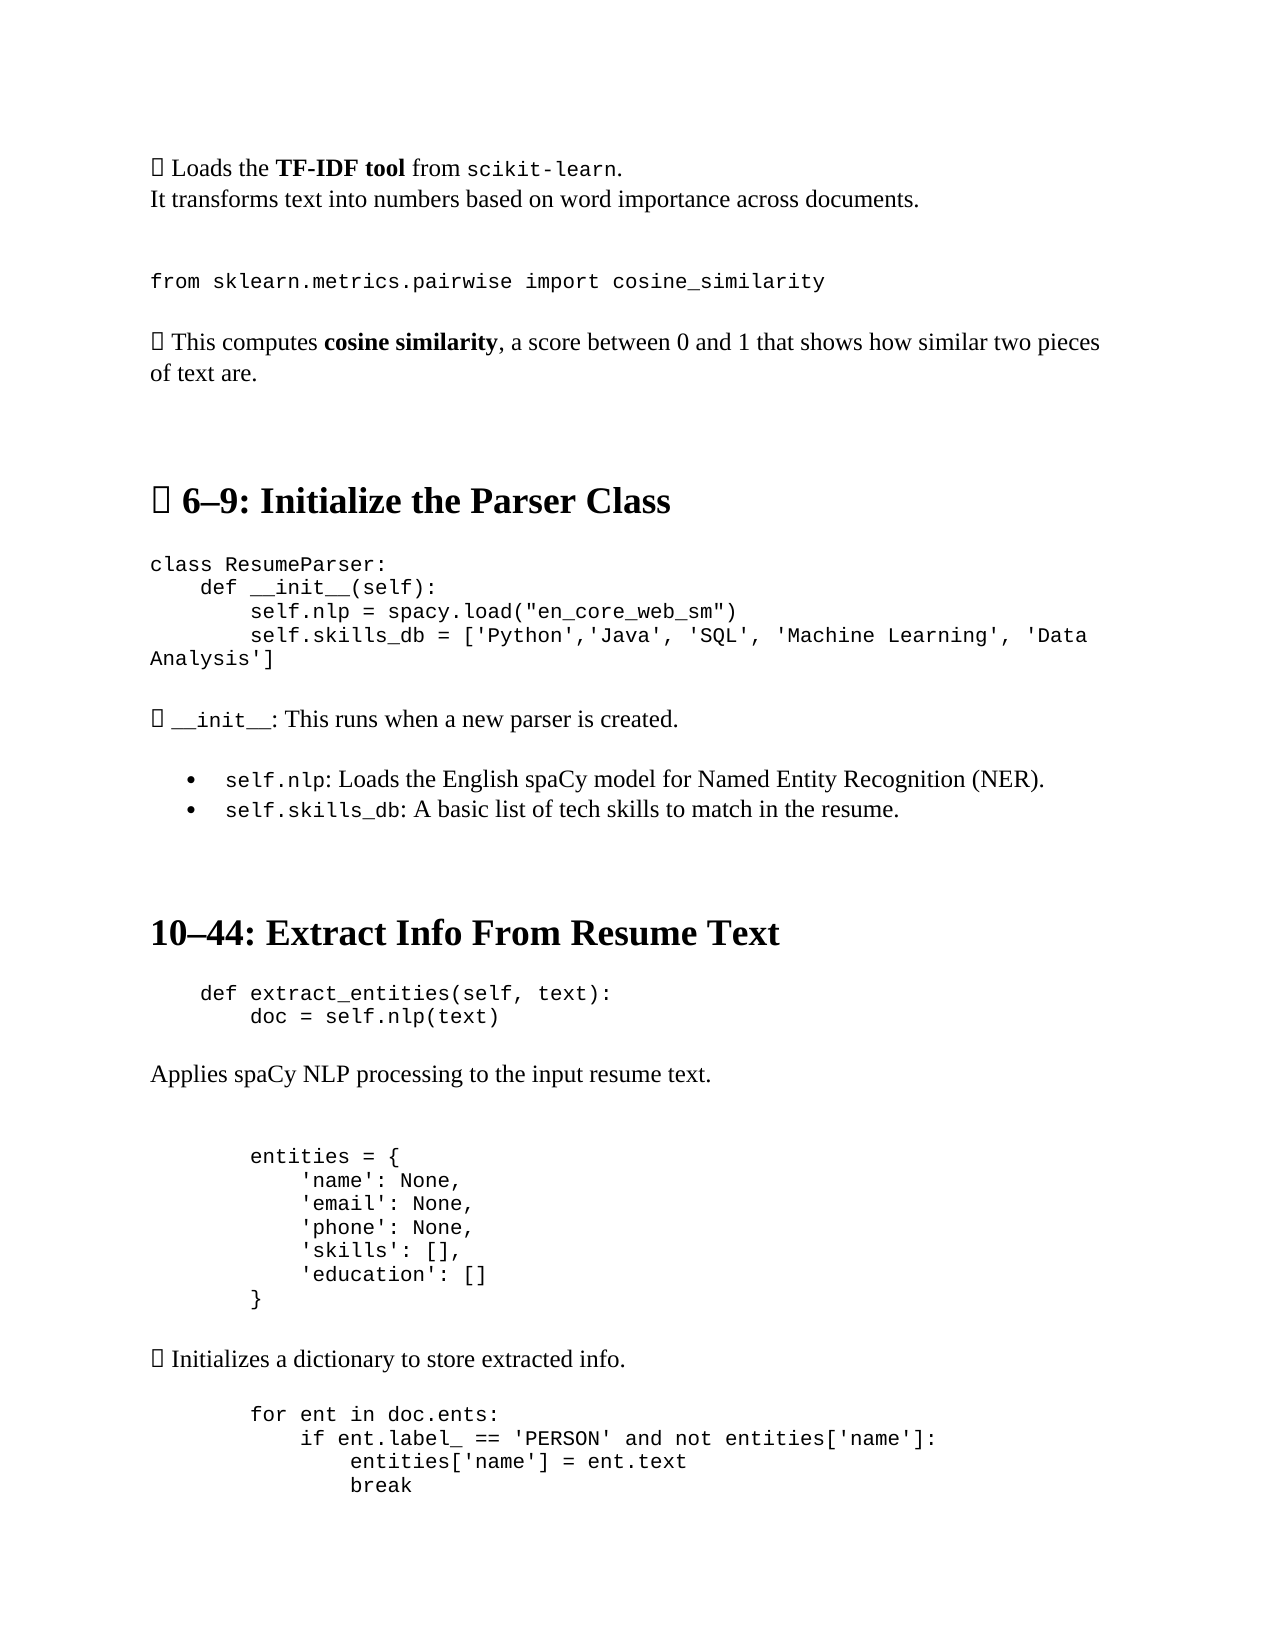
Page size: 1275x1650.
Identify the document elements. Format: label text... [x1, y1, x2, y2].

list self.nlp: Loads the English spaCy model for Named Entity Recognition (NER). [187, 764, 1125, 794]
text 'education': [] [150, 1264, 1125, 1288]
text self.nlp = spacy.load("en_core_web_sm") [150, 601, 1125, 624]
text entities['name'] = ent.text [150, 1451, 1125, 1475]
text from sklearn.metrics.pairwise import cosine_similarity [150, 271, 1125, 294]
text self.skills_db = ['Python','Java', 'SQL', 'Machine Learning', 'Data Analysis'] [150, 624, 1125, 672]
text Applies spaCy NLP processing to the input resume text. [150, 1059, 1125, 1088]
text 'name': None, [150, 1169, 1125, 1193]
text 🧾 6–9: Initialize the Parser Class [150, 473, 1125, 524]
text 'email': None, [150, 1193, 1125, 1217]
text entities = { [150, 1146, 1125, 1169]
text 'phone': None, [150, 1217, 1125, 1241]
text 'skills': [], [150, 1241, 1125, 1264]
text class ResumeParser: [150, 554, 1125, 577]
text 🔹 Initializes a dictionary to store extracted info. [150, 1341, 1125, 1375]
text } [150, 1288, 1125, 1311]
text if ent.label_ == 'PERSON' and not entities['name']: [150, 1427, 1125, 1451]
text doc = self.nlp(text) [150, 1006, 1125, 1030]
text 10–44: Extract Info From Resume Text [150, 911, 1125, 954]
text 🔹 This computes cosine similarity, a score between 0 and 1 that shows how similar two pieces of text are. [150, 323, 1125, 386]
text 🔹 Loads the TF-IDF tool from scikit-learn. It transforms text into numbers based on word importance across documents. [150, 150, 1125, 213]
text break [150, 1475, 1125, 1498]
text def __init__(self): [150, 577, 1125, 601]
text for ent in doc.ents: [150, 1404, 1125, 1427]
text def extract_entities(self, text): [150, 983, 1125, 1006]
text 🔸 __init__: This runs when a new parser is created. [150, 701, 1125, 735]
list self.skills_db: A basic list of tech skills to match in the resume. [187, 794, 1125, 823]
